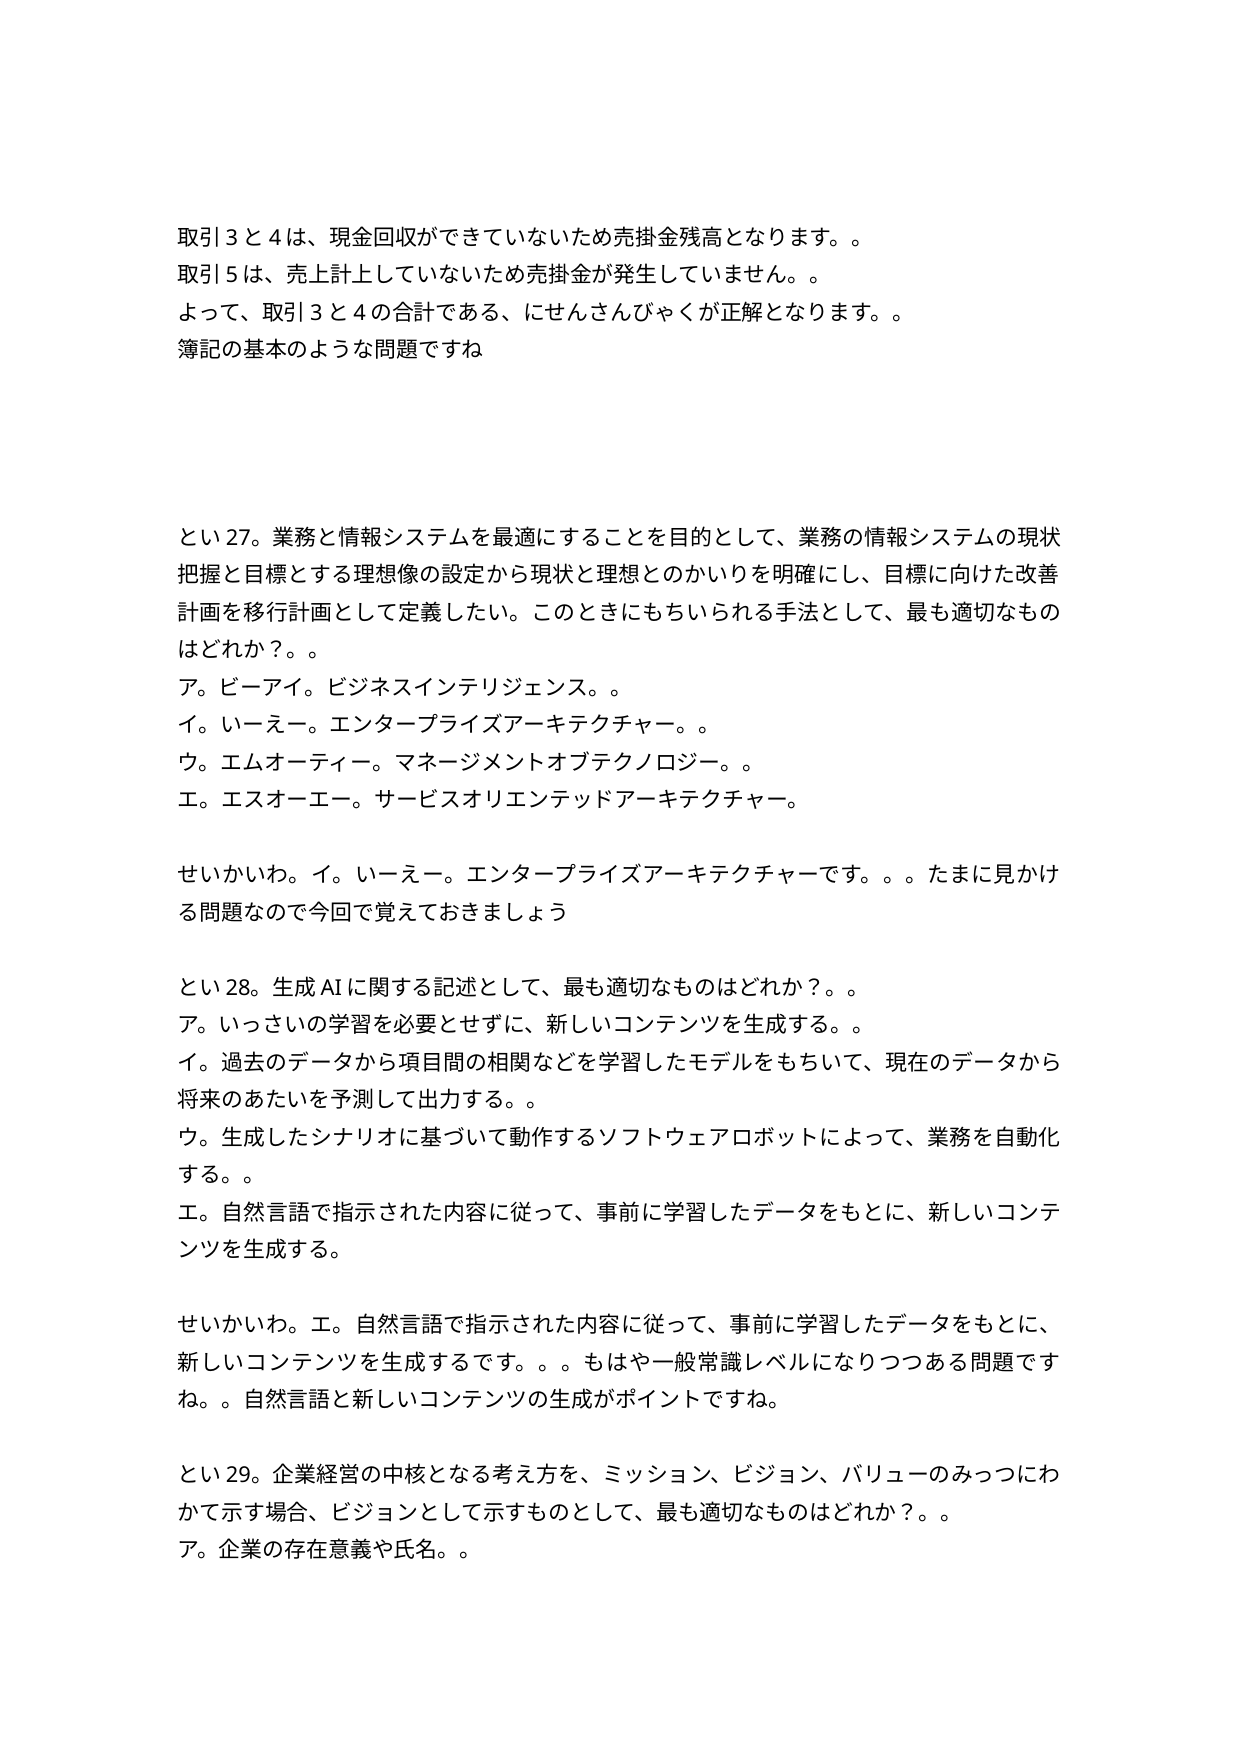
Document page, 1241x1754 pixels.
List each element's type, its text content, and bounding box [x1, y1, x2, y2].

text ウ。生成したシナリオに基づいて動作するソフトウェアロボットによって、業務を自動化する。。 [177, 1117, 1063, 1192]
text 簿記の基本のような問題ですね [177, 329, 1063, 367]
text エ。エスオーエー。サービスオリエンテッドアーキテクチャー。 [177, 779, 1063, 817]
text よって、取引3と4の合計である、にせんさんびゃくが正解となります。。 [177, 292, 1063, 329]
text とい27。業務と情報システムを最適にすることを目的として、業務の情報システムの現状把握と目標とする理想像の設定から現状と理想とのかいりを明確にし、目標に向けた改善計画を移行計画として定義したい。このときにもちいられる手法として、最も適切なものはどれか？。。 [177, 517, 1063, 667]
text とい29。企業経営の中核となる考え方を、ミッション、ビジョン、バリューのみっつにわかて示す場合、ビジョンとして示すものとして、最も適切なものはどれか？。。 [177, 1454, 1063, 1529]
text ア。ビーアイ。ビジネスインテリジェンス。。 [177, 667, 1063, 704]
text 取引3と4は、現金回収ができていないため売掛金残高となります。。 [177, 217, 1063, 254]
text せいかいわ。エ。自然言語で指示された内容に従って、事前に学習したデータをもとに、新しいコンテンツを生成するです。。。もはや一般常識レベルになりつつある問題ですね。。自然言語と新しいコンテンツの生成がポイントですね。 [177, 1304, 1063, 1417]
text イ。いーえー。エンタープライズアーキテクチャー。。 [177, 704, 1063, 742]
text イ。過去のデータから項目間の相関などを学習したモデルをもちいて、現在のデータから将来のあたいを予測して出力する。。 [177, 1042, 1063, 1117]
text エ。自然言語で指示された内容に従って、事前に学習したデータをもとに、新しいコンテンツを生成する。 [177, 1192, 1063, 1267]
text ア。企業の存在意義や氏名。。 [177, 1529, 1063, 1567]
text せいかいわ。イ。いーえー。エンタープライズアーキテクチャーです。。。たまに見かける問題なので今回で覚えておきましょう [177, 854, 1063, 929]
text とい28。生成AIに関する記述として、最も適切なものはどれか？。。 [177, 967, 1063, 1004]
text 取引5は、売上計上していないため売掛金が発生していません。。 [177, 254, 1063, 292]
text ウ。エムオーティー。マネージメントオブテクノロジー。。 [177, 742, 1063, 779]
text ア。いっさいの学習を必要とせずに、新しいコンテンツを生成する。。 [177, 1004, 1063, 1042]
